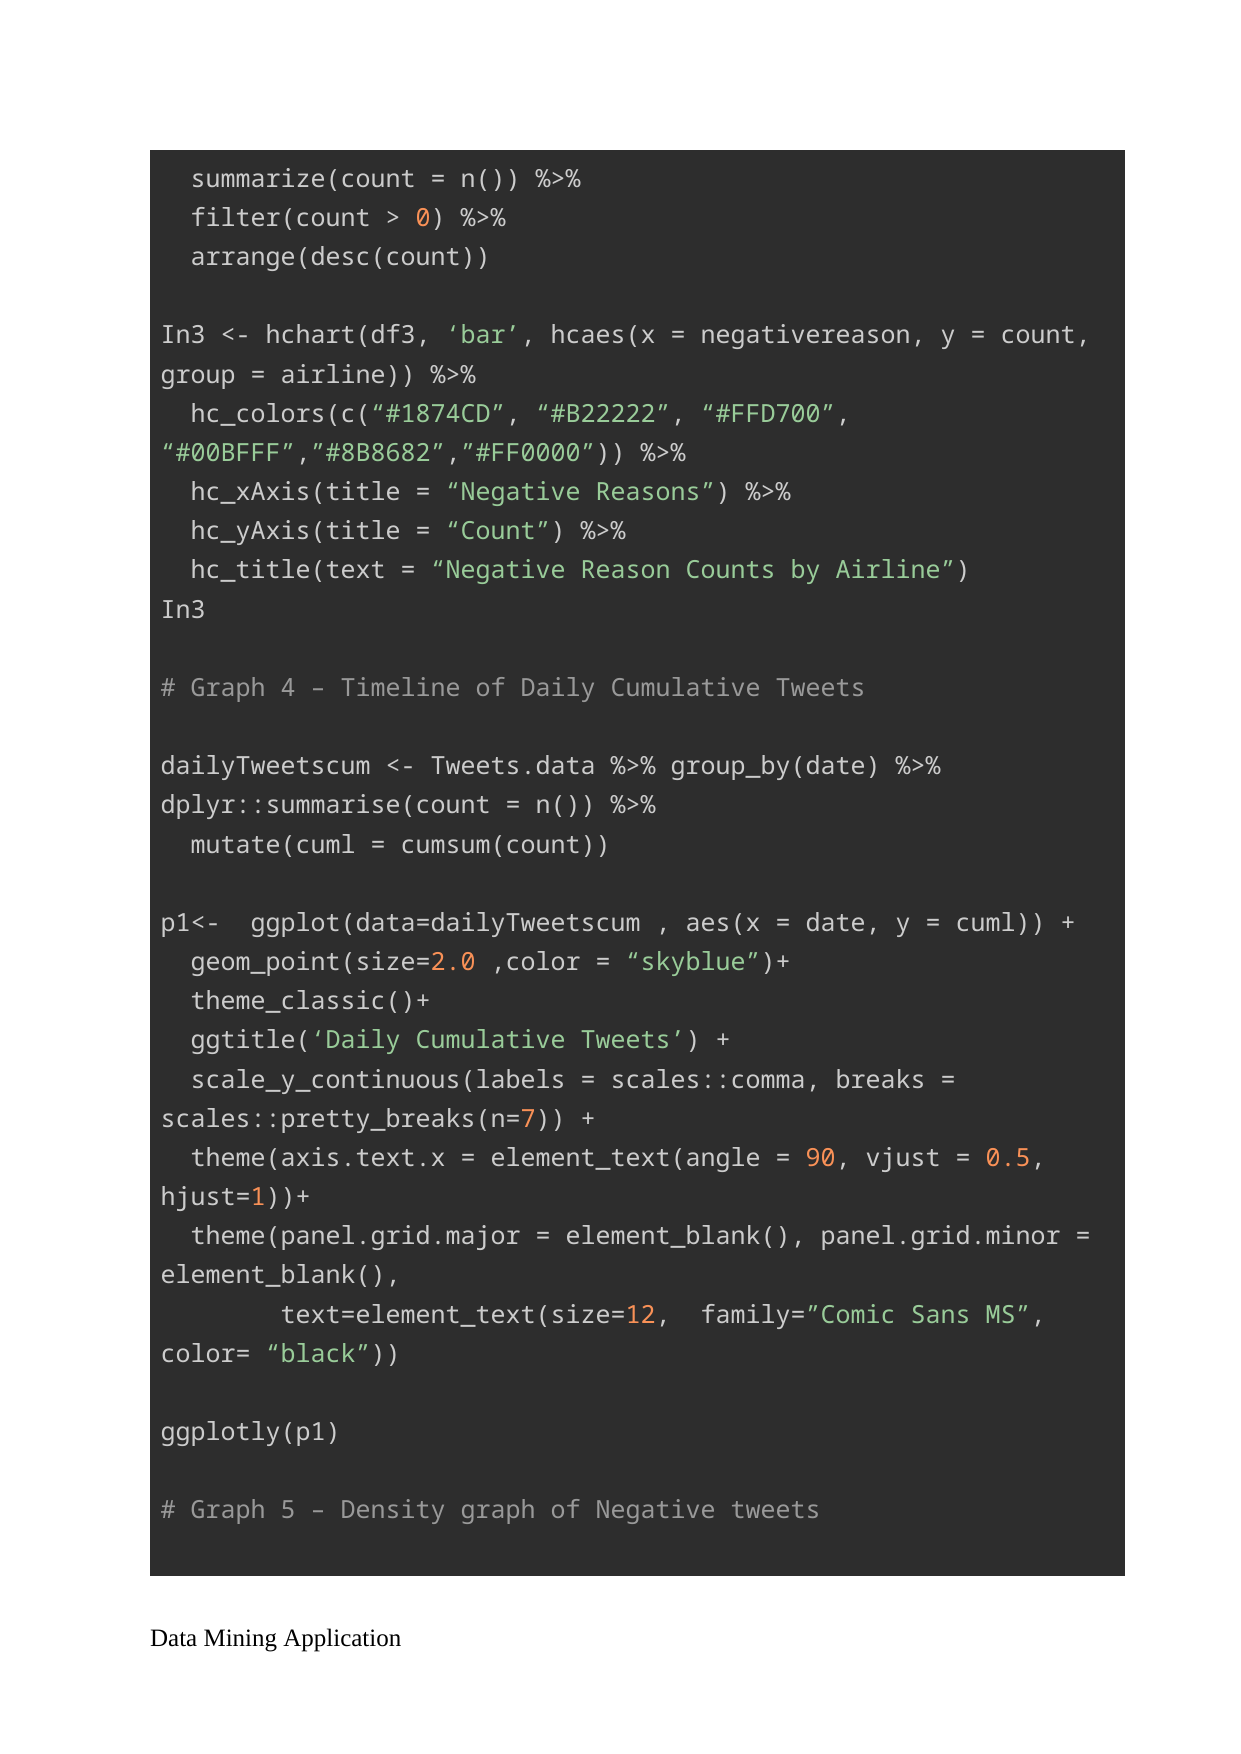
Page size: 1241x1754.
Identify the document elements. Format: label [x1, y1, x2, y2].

table_header [150, 150, 1125, 1576]
